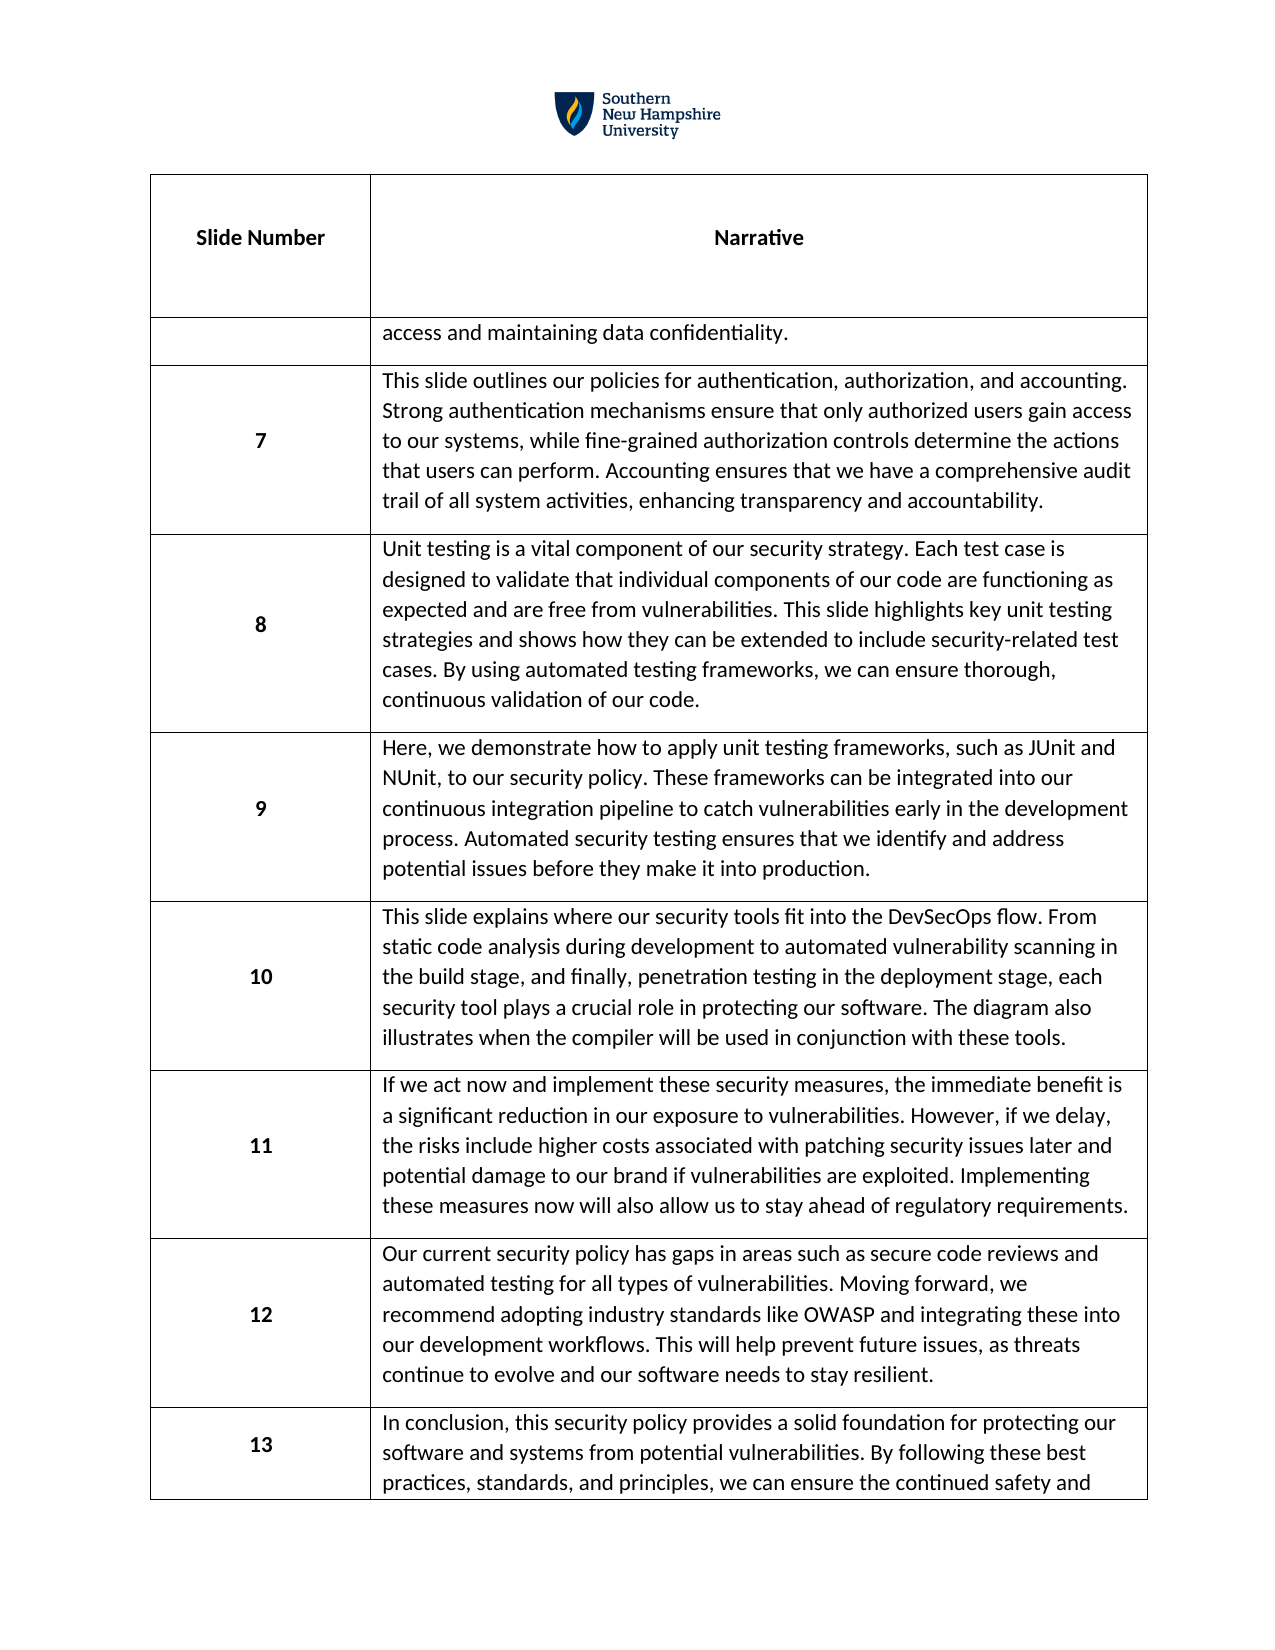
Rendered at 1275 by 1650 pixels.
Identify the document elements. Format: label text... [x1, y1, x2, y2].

table_cell 7 [151, 366, 370, 533]
table_cell If we act now and implement these security measures, the immediate benefit is a significant reduction in our exposure to vulnerabilities. However, if we delay, the risks include higher costs associated with patching security issues later and potential damage to our brand if vulnerabilities are exploited. Implementing these measures now will also allow us to stay ahead of regulatory requirements. [371, 1071, 1147, 1238]
table_header Narrative [371, 175, 1147, 317]
table_cell Here, we demonstrate how to apply unit testing frameworks, such as JUnit and NUnit, to our security policy. These frameworks can be integrated into our continuous integration pipeline to catch vulnerabilities early in the development process. Automated security testing ensures that we identify and address potential issues before they make it into production. [371, 733, 1147, 901]
table_header Slide Number [151, 175, 370, 317]
table_cell 9 [151, 733, 370, 901]
table_cell Our current security policy has gaps in areas such as secure code reviews and automated testing for all types of vulnerabilities. Moving forward, we recommend adopting industry standards like OWASP and integrating these into our development workflows. This will help prevent future issues, as threats continue to evolve and our software needs to stay resilient. [371, 1239, 1147, 1407]
picture [546, 75, 729, 154]
table_cell 11 [151, 1071, 370, 1238]
table_cell 8 [151, 535, 370, 732]
table_cell 13 [151, 1408, 370, 1499]
table_cell This slide outlines our policies for authentication, authorization, and accounting. Strong authentication mechanisms ensure that only authorized users gain access to our systems, while fine-grained authorization controls determine the actions that users can perform. Accounting ensures that we have a comprehensive audit trail of all system activities, enhancing transparency and accountability. [371, 366, 1147, 533]
table_cell Unit testing is a vital component of our security strategy. Each test case is designed to validate that individual components of our code are functioning as expected and are free from vulnerabilities. This slide highlights key unit testing strategies and shows how they can be extended to include security-related test cases. By using automated testing frameworks, we can ensure thorough, continuous validation of our code. [371, 535, 1147, 732]
table_cell This slide explains where our security tools fit into the DevSecOps flow. From static code analysis during development to automated vulnerability scanning in the build stage, and finally, penetration testing in the deployment stage, each security tool plays a crucial role in protecting our software. The diagram also illustrates when the compiler will be used in conjunction with these tools. [371, 902, 1147, 1069]
table_cell 12 [151, 1239, 370, 1407]
table_cell 6 [151, 318, 370, 365]
table_cell 10 [151, 902, 370, 1069]
